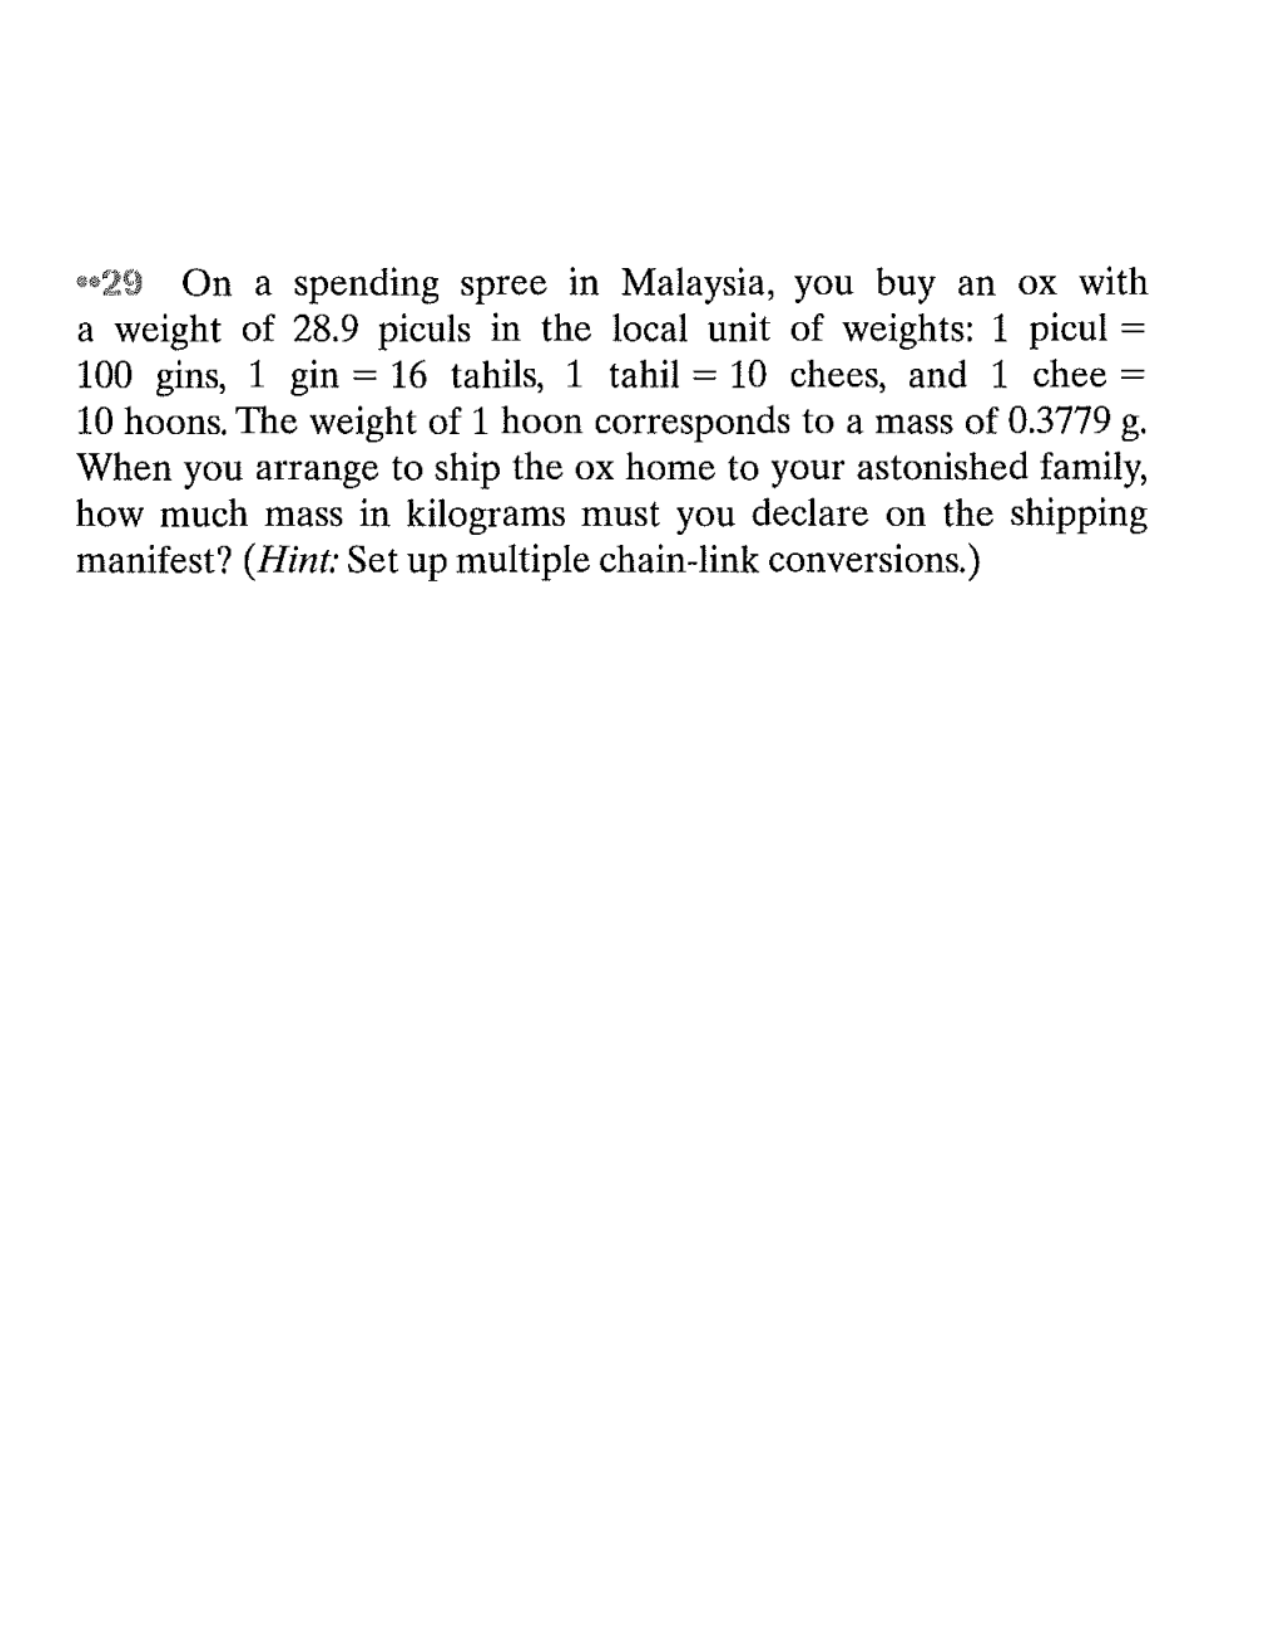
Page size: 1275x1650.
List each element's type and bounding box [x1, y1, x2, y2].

picture [60, 243, 1164, 589]
